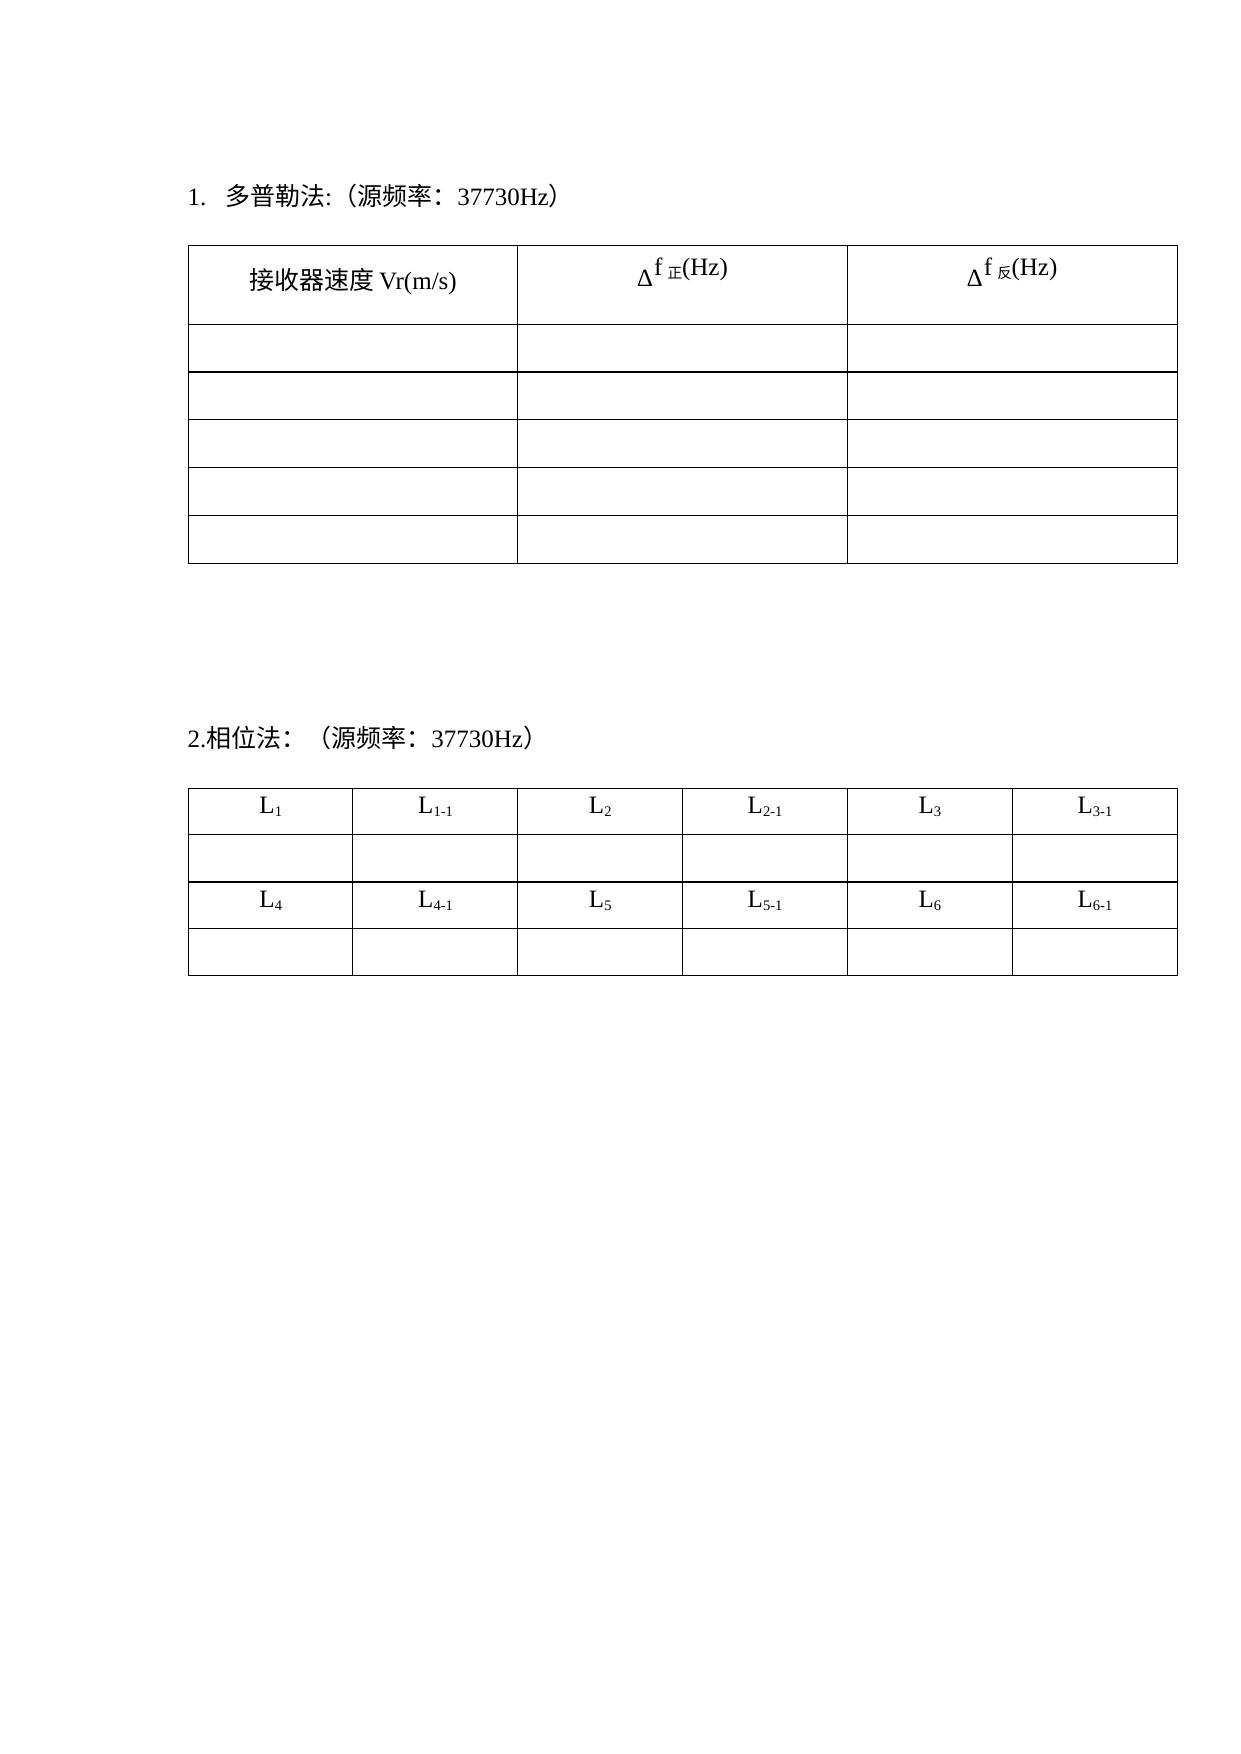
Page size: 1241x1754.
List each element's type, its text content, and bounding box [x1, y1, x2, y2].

table_cell [1013, 835, 1177, 881]
text 2.相位法：（源频率：37730Hz） [187, 704, 1053, 769]
table_cell [518, 373, 847, 419]
table_cell L6-1 [1013, 883, 1177, 927]
table_cell [189, 373, 517, 419]
table_header L2-1 [683, 789, 847, 833]
table_header L3-1 [1013, 789, 1177, 833]
table_cell [848, 929, 1012, 975]
table_cell L4-1 [353, 883, 517, 927]
table_header f反(Hz) [848, 246, 1177, 324]
table_cell [848, 516, 1177, 563]
table_cell [848, 835, 1012, 881]
table_cell [189, 929, 352, 975]
table_cell [518, 325, 847, 371]
table_cell [848, 373, 1177, 419]
table_cell [353, 835, 517, 881]
table_header f正(Hz) [518, 246, 847, 324]
table_cell [683, 835, 847, 881]
table_cell L5 [518, 883, 682, 927]
table_cell [518, 516, 847, 563]
table_cell L5-1 [683, 883, 847, 927]
table_cell L6 [848, 883, 1012, 927]
table_cell [848, 420, 1177, 467]
table_cell [189, 835, 352, 881]
table_cell [683, 929, 847, 975]
table_header L3 [848, 789, 1012, 833]
table_cell [189, 516, 517, 563]
table_cell [518, 468, 847, 515]
list 多普勒法:（源频率：37730Hz） [187, 162, 1053, 227]
table_cell L4 [189, 883, 352, 927]
table_cell [518, 835, 682, 881]
table_header L1-1 [353, 789, 517, 833]
table_cell [848, 325, 1177, 371]
table_cell [189, 468, 517, 515]
table_cell [848, 468, 1177, 515]
table_cell [189, 420, 517, 467]
table_cell [518, 420, 847, 467]
table_cell [189, 325, 517, 371]
table_header L2 [518, 789, 682, 833]
table_cell [1013, 929, 1177, 975]
table_cell [353, 929, 517, 975]
table_header L1 [189, 789, 352, 833]
table_header 接收器速度Vr(m/s) [189, 246, 517, 324]
table_cell [518, 929, 682, 975]
